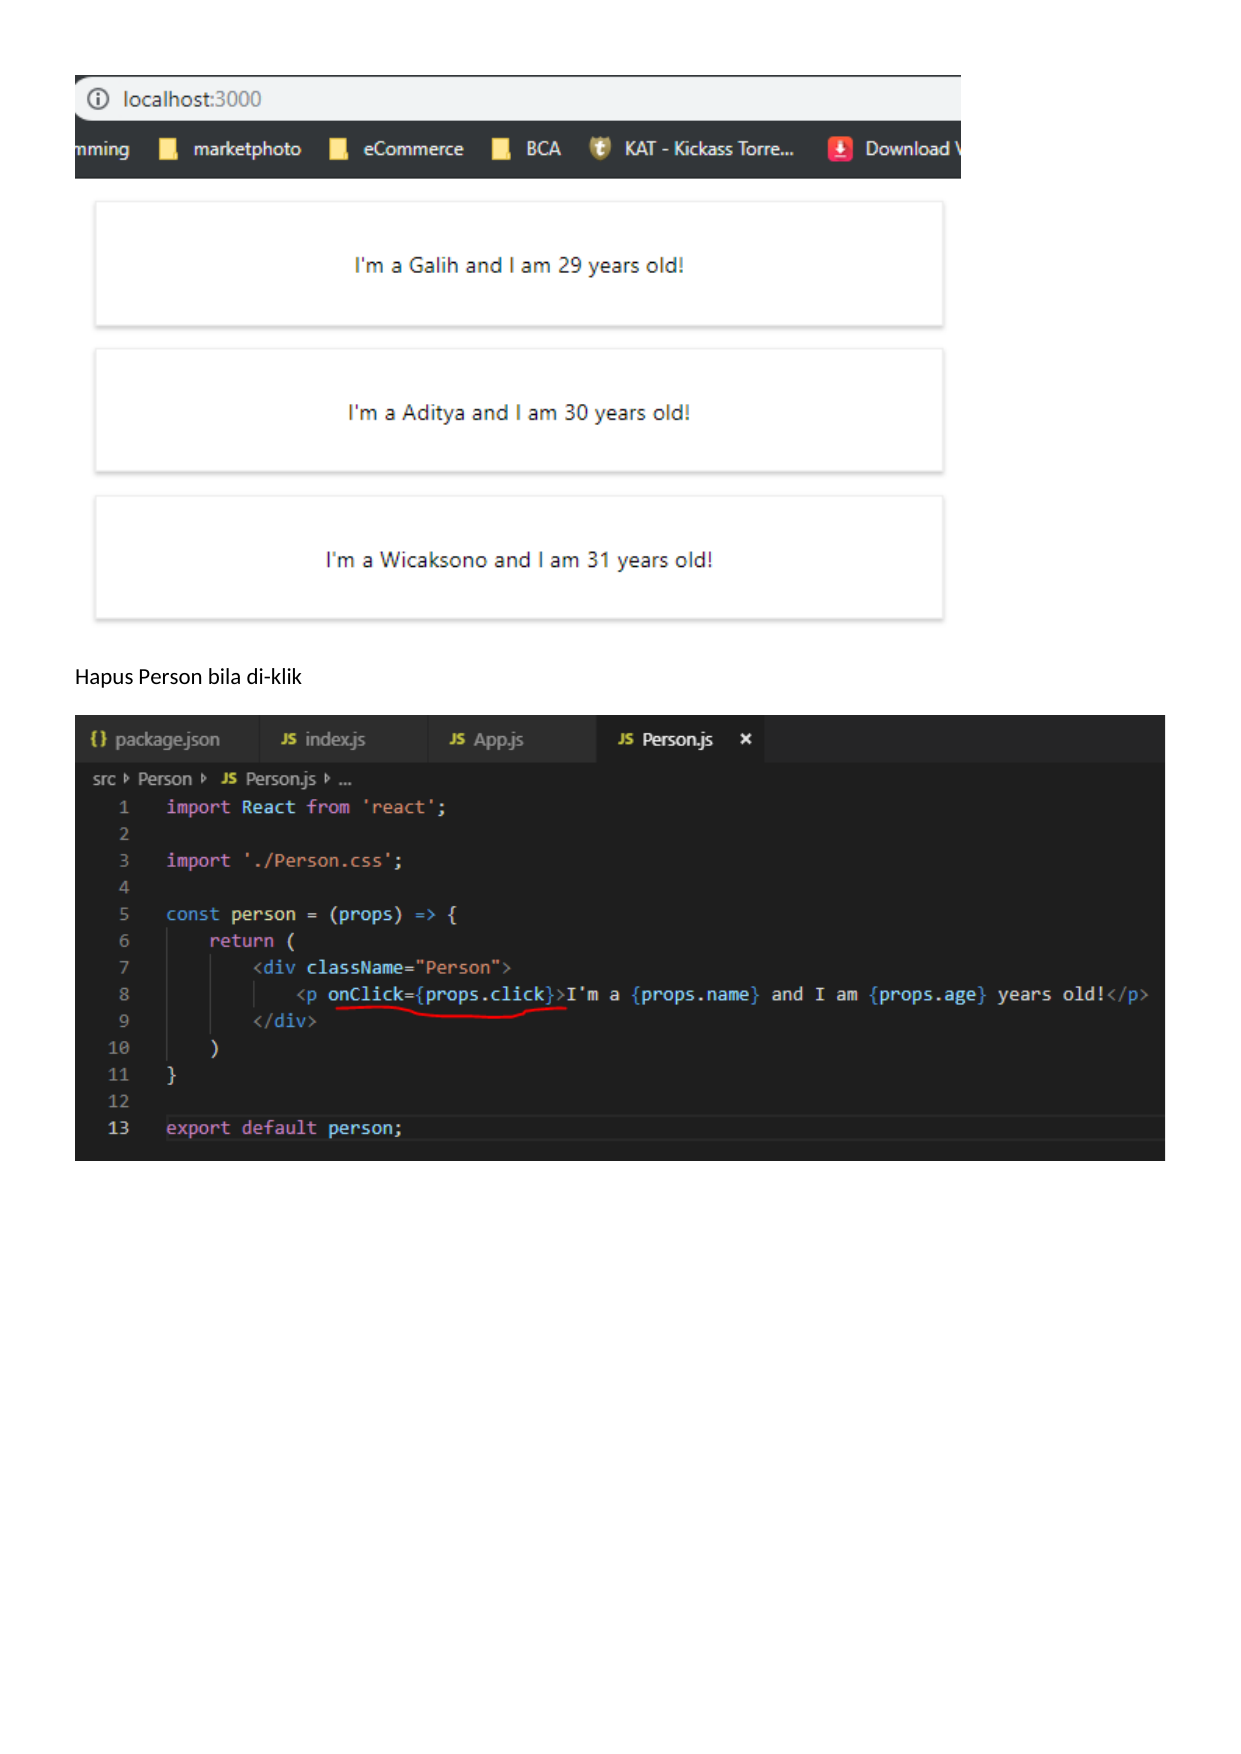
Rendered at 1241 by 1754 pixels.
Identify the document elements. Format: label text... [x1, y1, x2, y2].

picture [75, 75, 961, 638]
picture [75, 715, 1166, 1161]
text Hapus Person bila di-klik [75, 662, 1165, 691]
